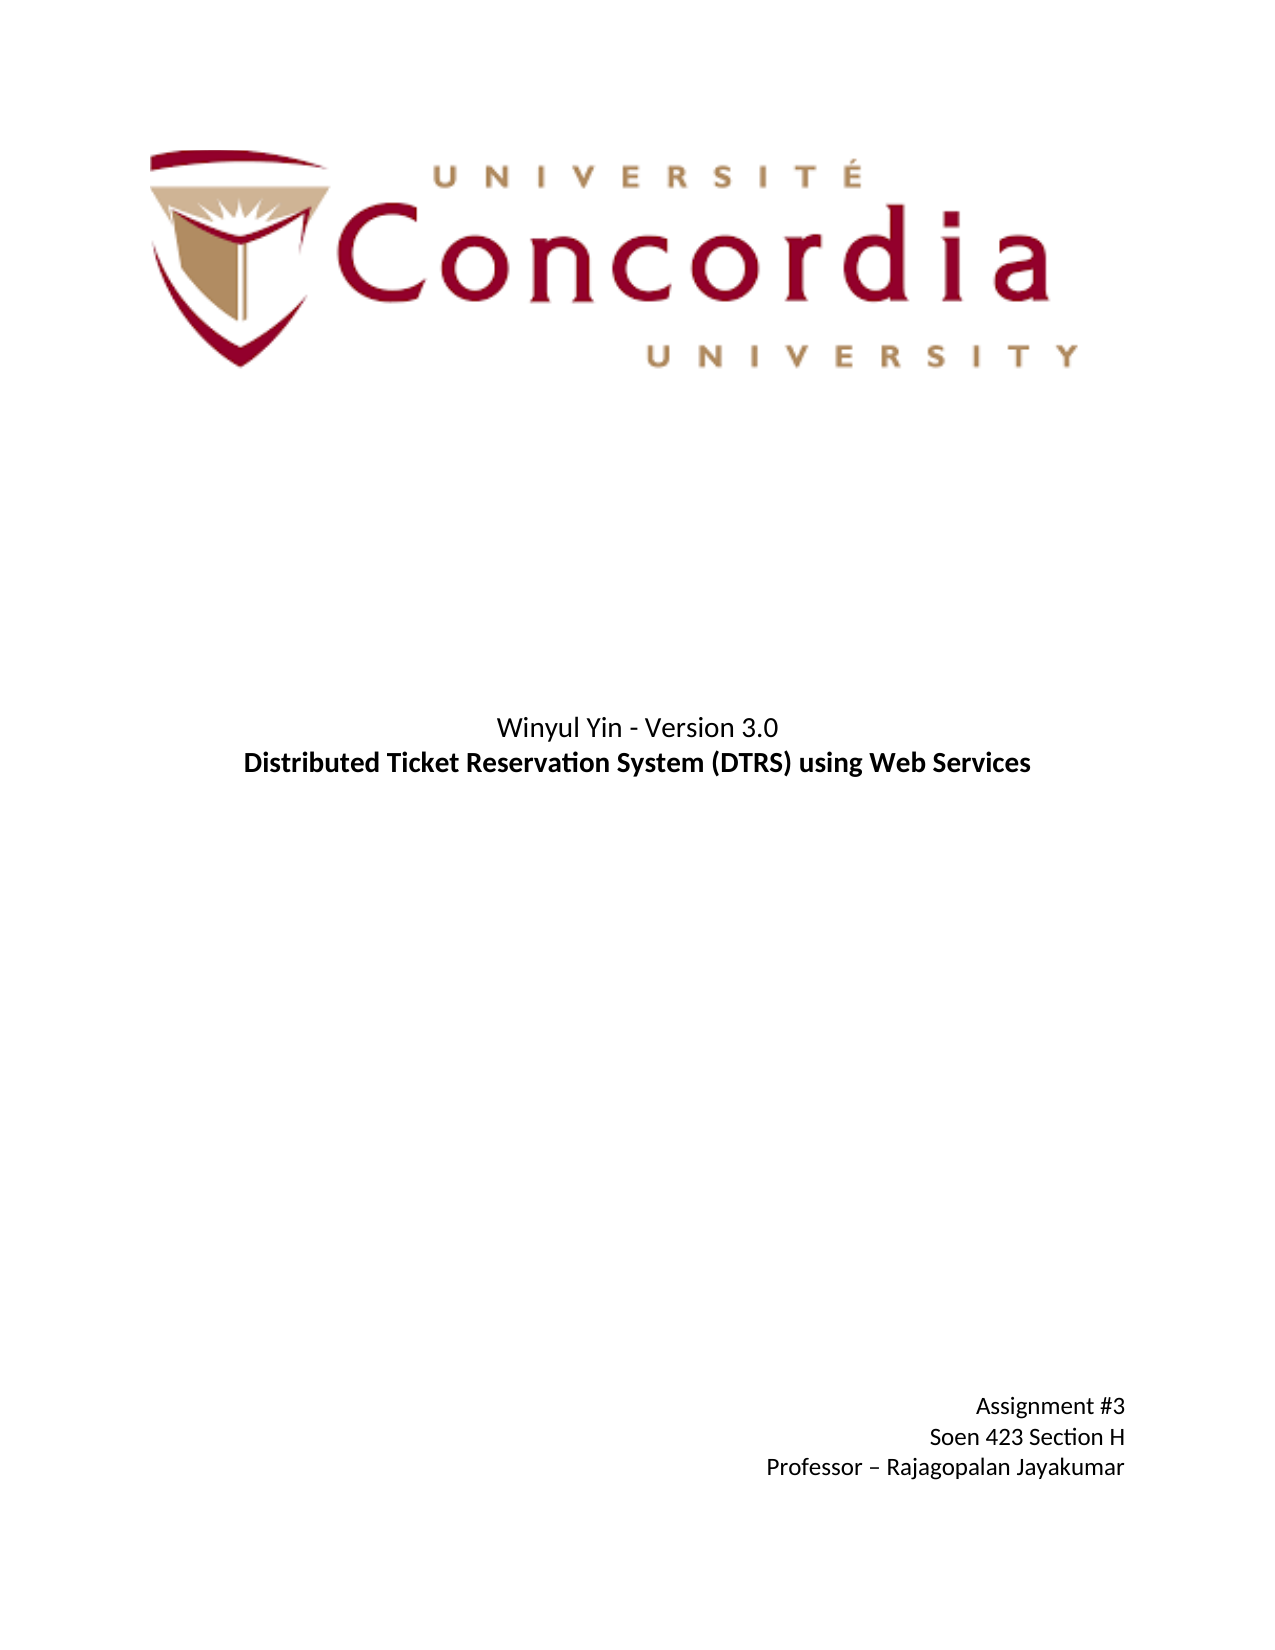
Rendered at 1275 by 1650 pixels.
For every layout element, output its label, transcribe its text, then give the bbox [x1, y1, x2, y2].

text Professor – Rajagopalan Jayakumar [150, 1451, 1125, 1482]
text Soen 423 Section H [150, 1421, 1125, 1451]
text Assignment #3 [150, 1390, 1125, 1421]
text Distributed Ticket Reservation System (DTRS) using Web Services [150, 744, 1125, 780]
text Winyul Yin - Version 3.0 [150, 709, 1125, 744]
picture [150, 150, 1139, 373]
